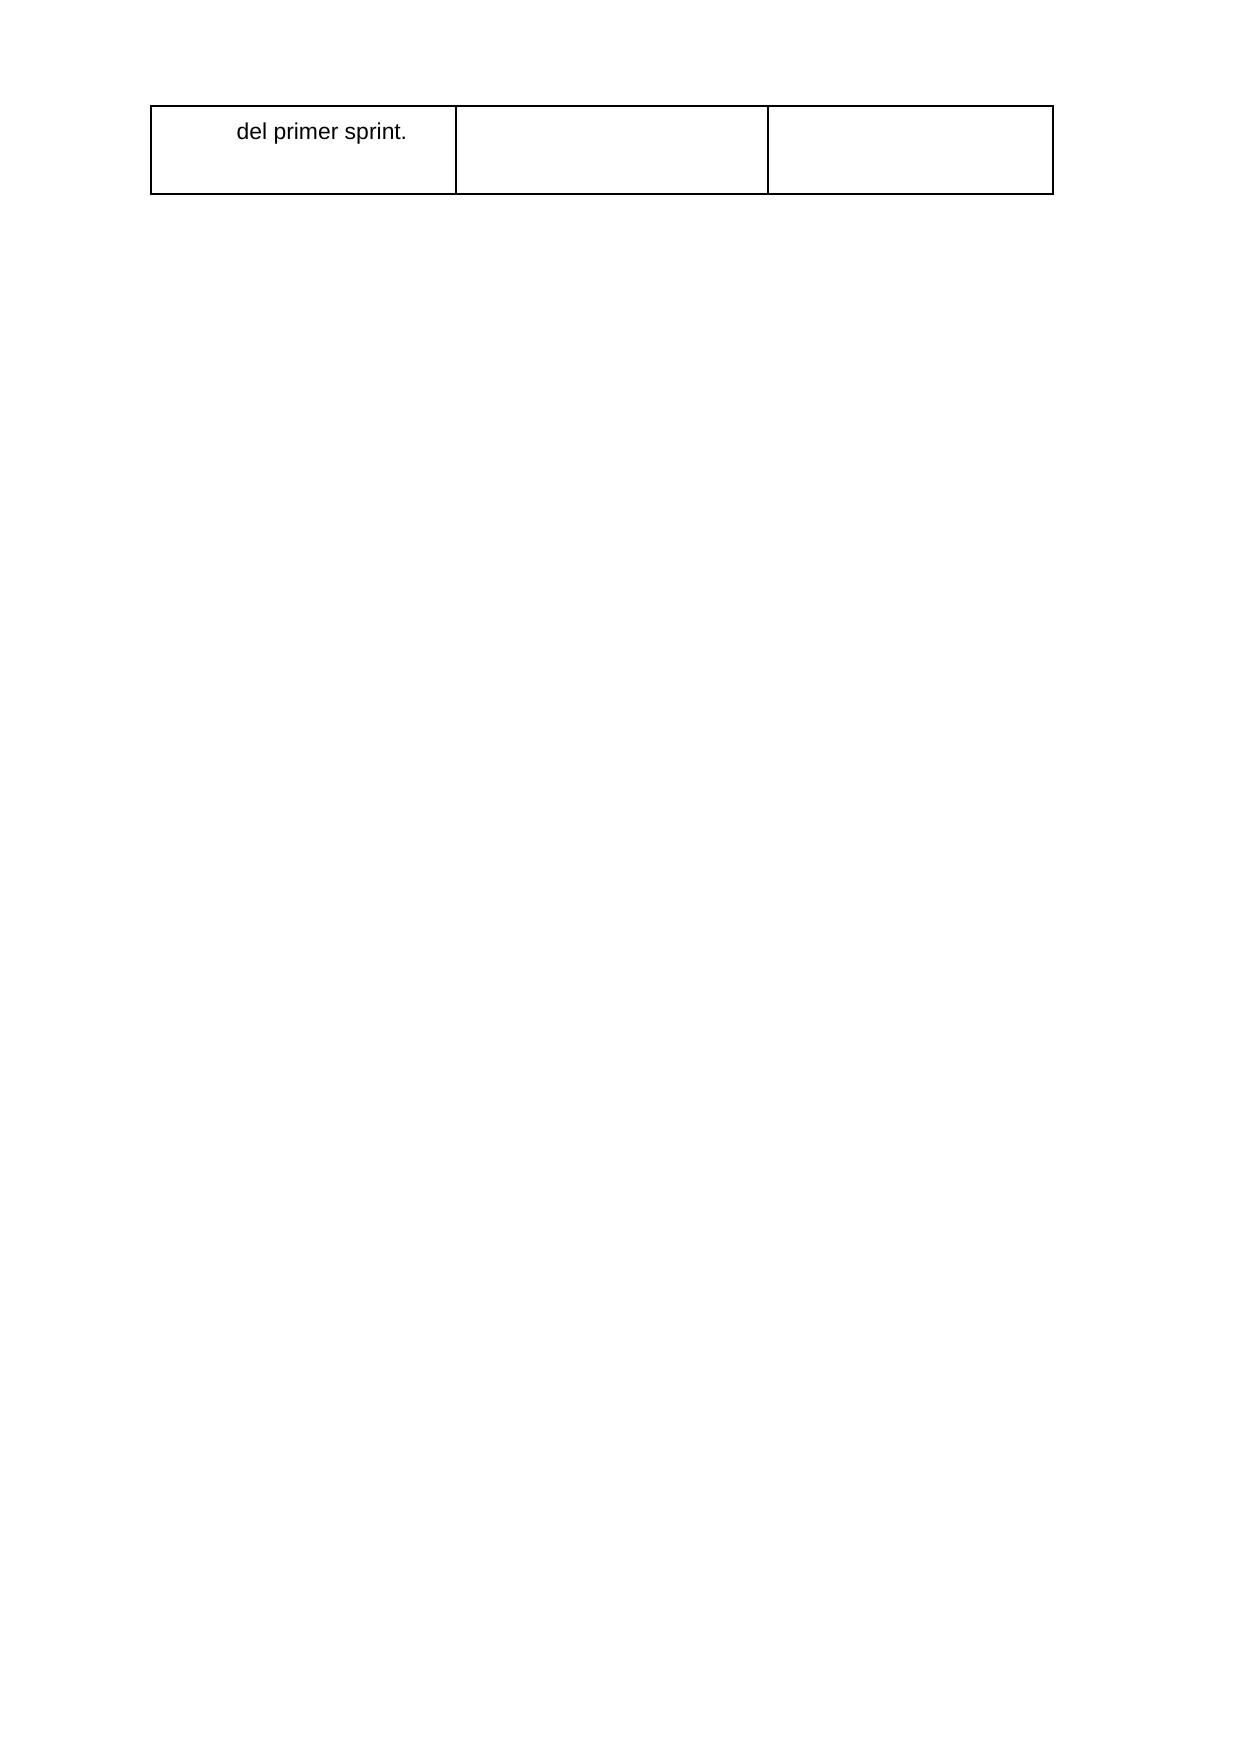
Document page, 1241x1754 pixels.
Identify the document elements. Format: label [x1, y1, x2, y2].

table_cell [457, 107, 767, 193]
table_cell [769, 107, 1052, 193]
table_cell [152, 107, 455, 193]
